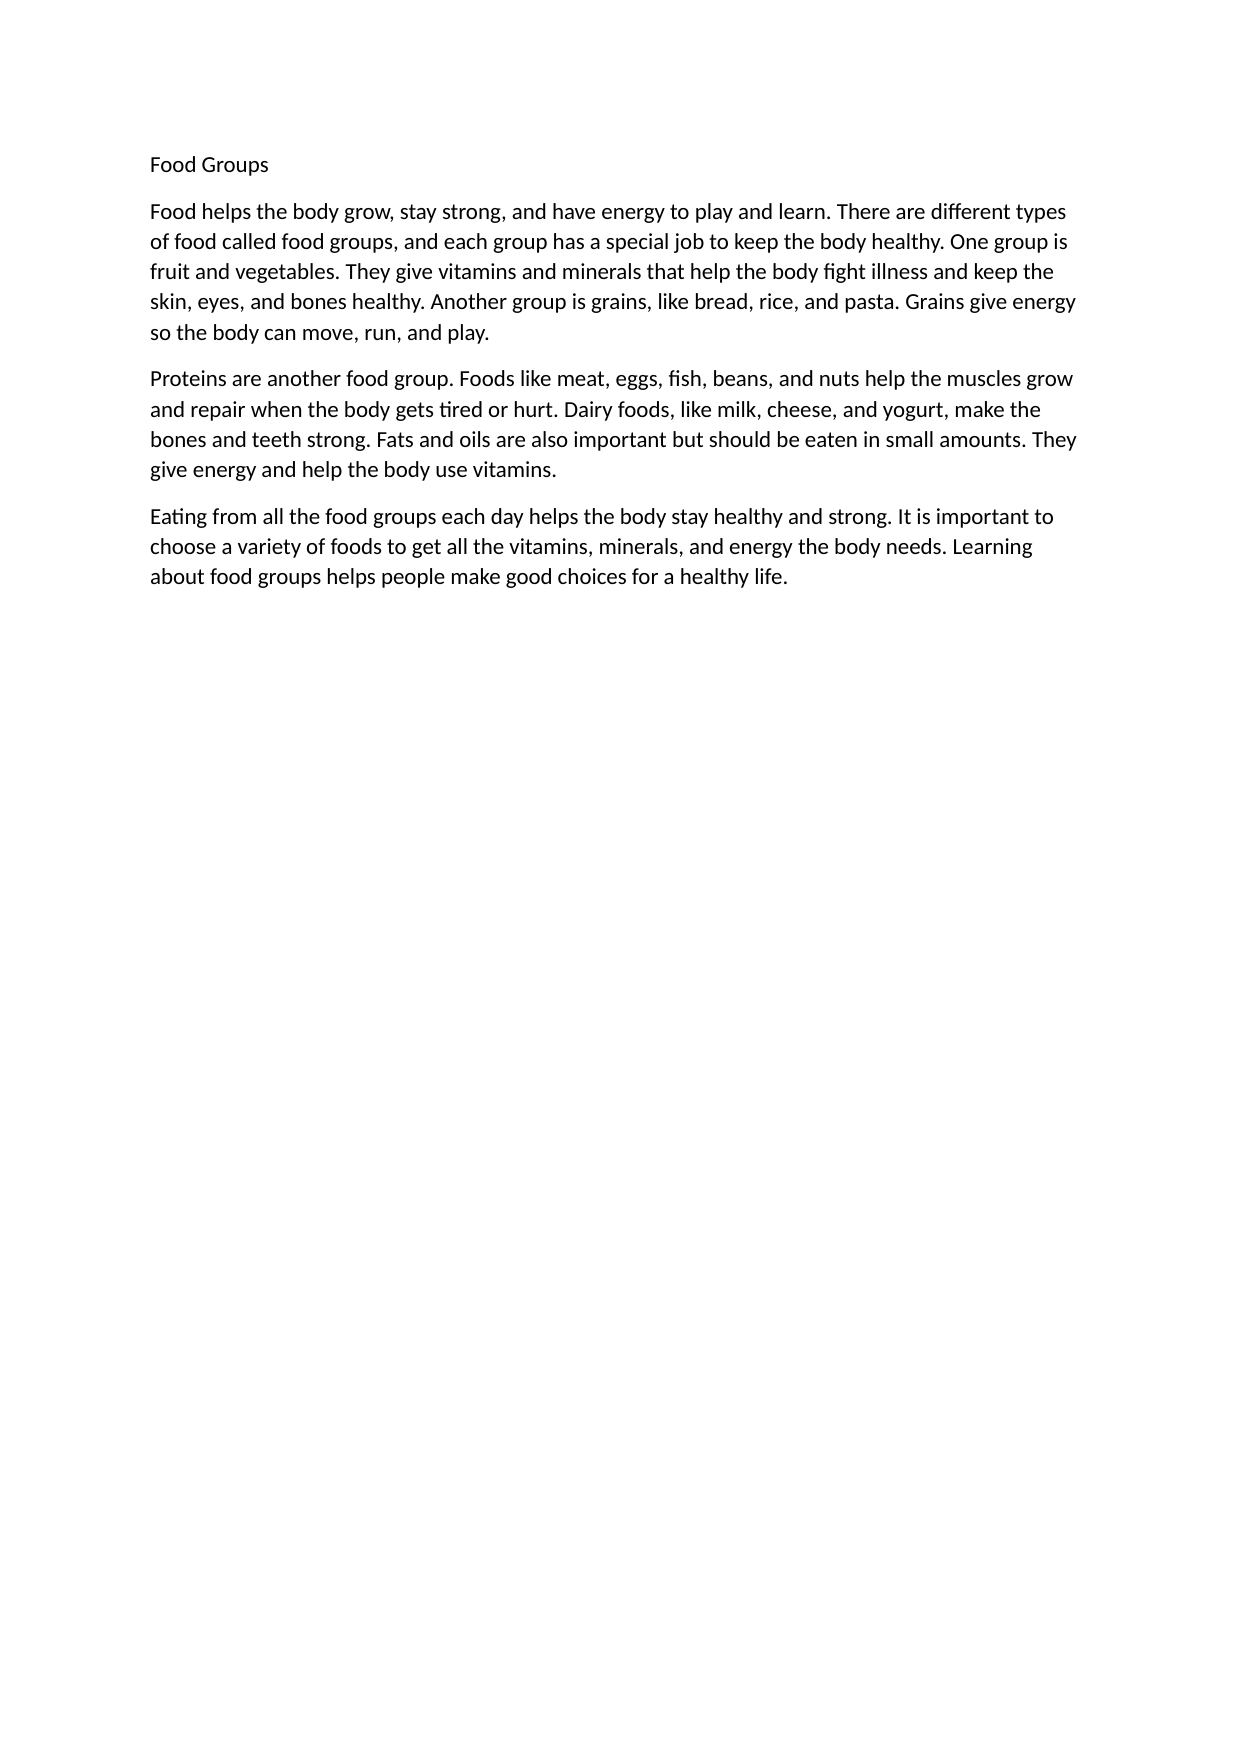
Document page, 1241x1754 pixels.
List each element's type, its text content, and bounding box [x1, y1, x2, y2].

text Food Groups [150, 150, 1090, 178]
text Food helps the body grow, stay strong, and have energy to play and learn. There are different types of food called food groups, and each group has a special job to keep the body healthy. One group is fruit and vegetables. They give vitamins and minerals that help the body fight illness and keep the skin, eyes, and bones healthy. Another group is grains, like bread, rice, and pasta. Grains give energy so the body can move, run, and play. [150, 197, 1090, 346]
text Eating from all the food groups each day helps the body stay healthy and strong. It is important to choose a variety of foods to get all the vitamins, minerals, and energy the body needs. Learning about food groups helps people make good choices for a healthy life. [150, 502, 1090, 591]
text Proteins are another food group. Foods like meat, eggs, fish, beans, and nuts help the muscles grow and repair when the body gets tired or hurt. Dairy foods, like milk, cheese, and yogurt, make the bones and teeth strong. Fats and oils are also important but should be eaten in small amounts. They give energy and help the body use vitamins. [150, 364, 1090, 483]
